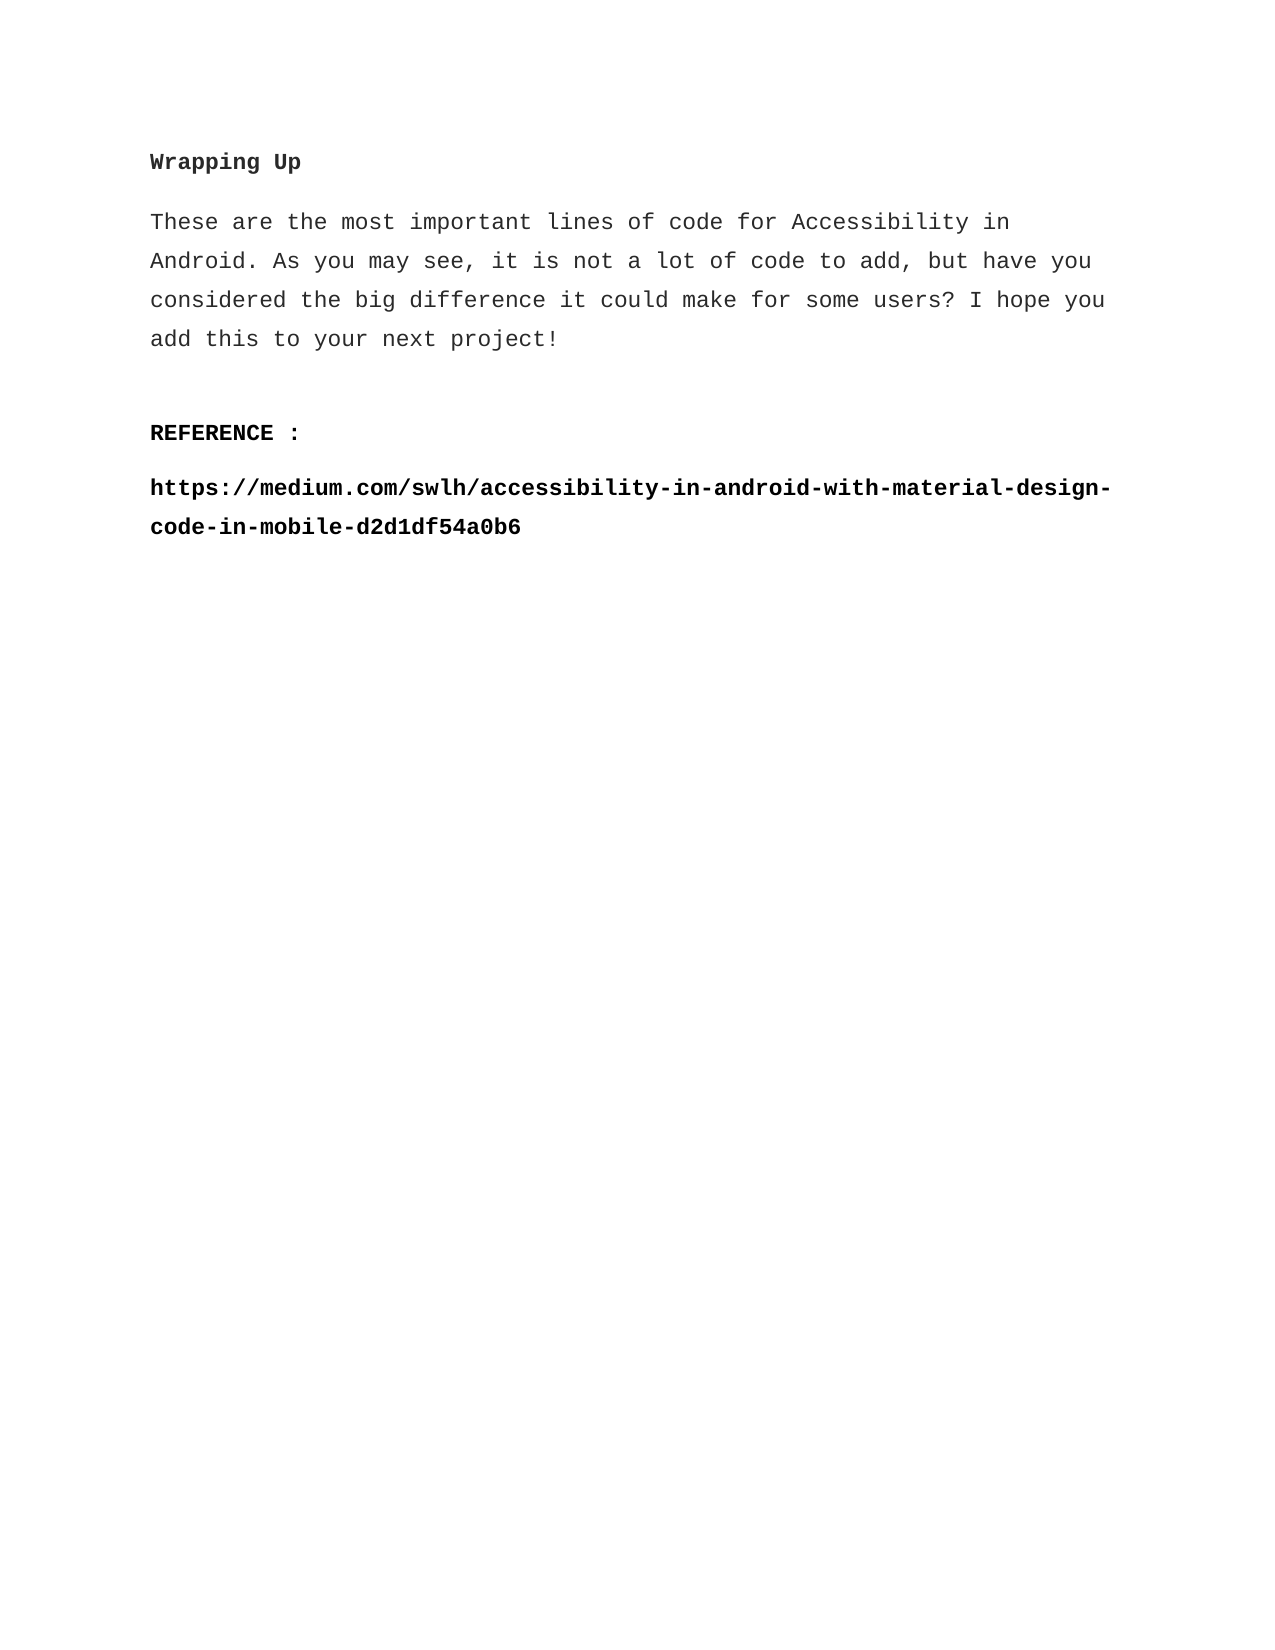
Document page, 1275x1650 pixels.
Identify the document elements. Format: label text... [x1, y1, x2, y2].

subtitle Wrapping Up [150, 150, 1125, 176]
text https://medium.com/swlh/accessibility-in-android-with-material-design-code-in-mobile-d2d1df54a0b6 [150, 477, 1125, 542]
text These are the most important lines of code for Accessibility in Android. As you may see, it is not a lot of code to add, but have you considered the big difference it could make for some users? I hope you add this to your next project! [150, 210, 1125, 353]
text REFERENCE : [150, 421, 1125, 447]
